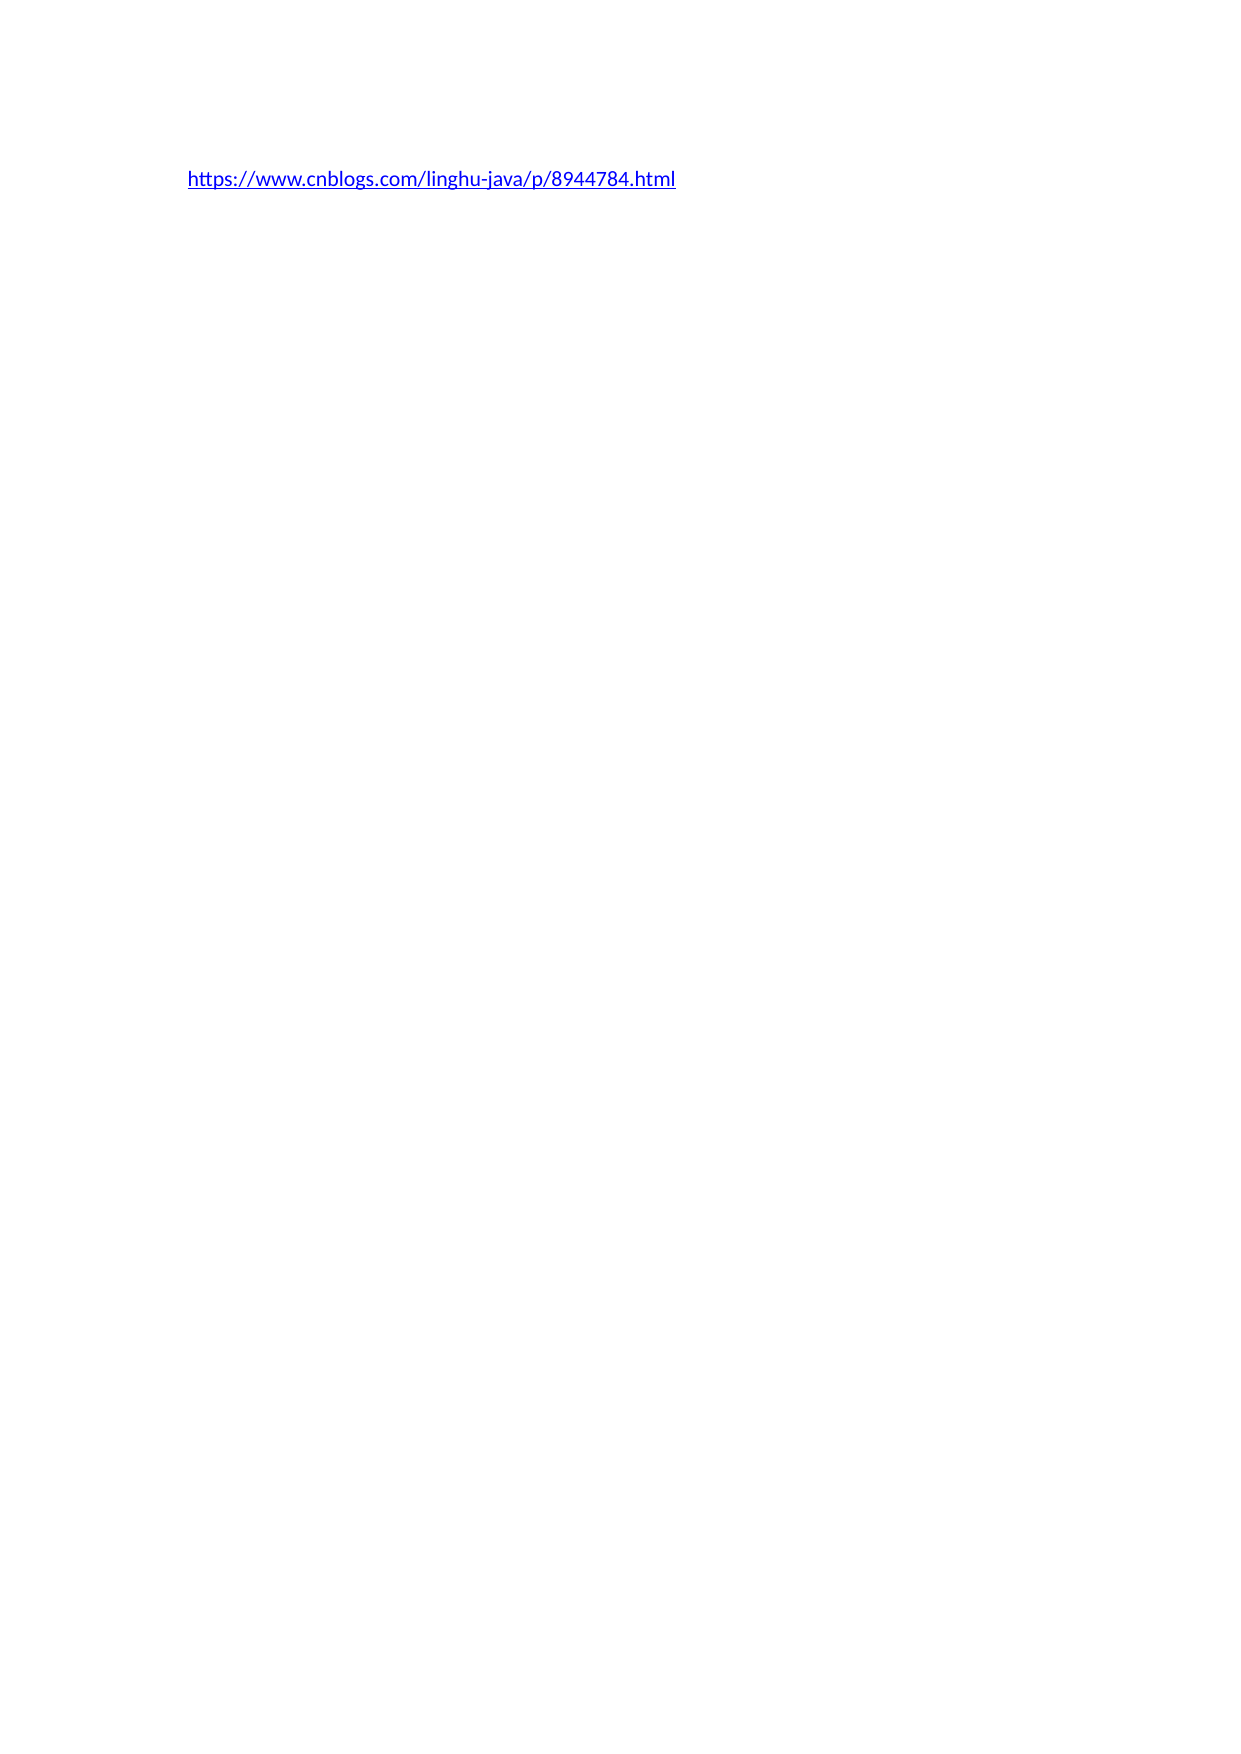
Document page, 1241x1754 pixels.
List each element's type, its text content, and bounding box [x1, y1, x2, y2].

text https://www.cnblogs.com/linghu-java/p/8944784.html [187, 162, 1053, 194]
